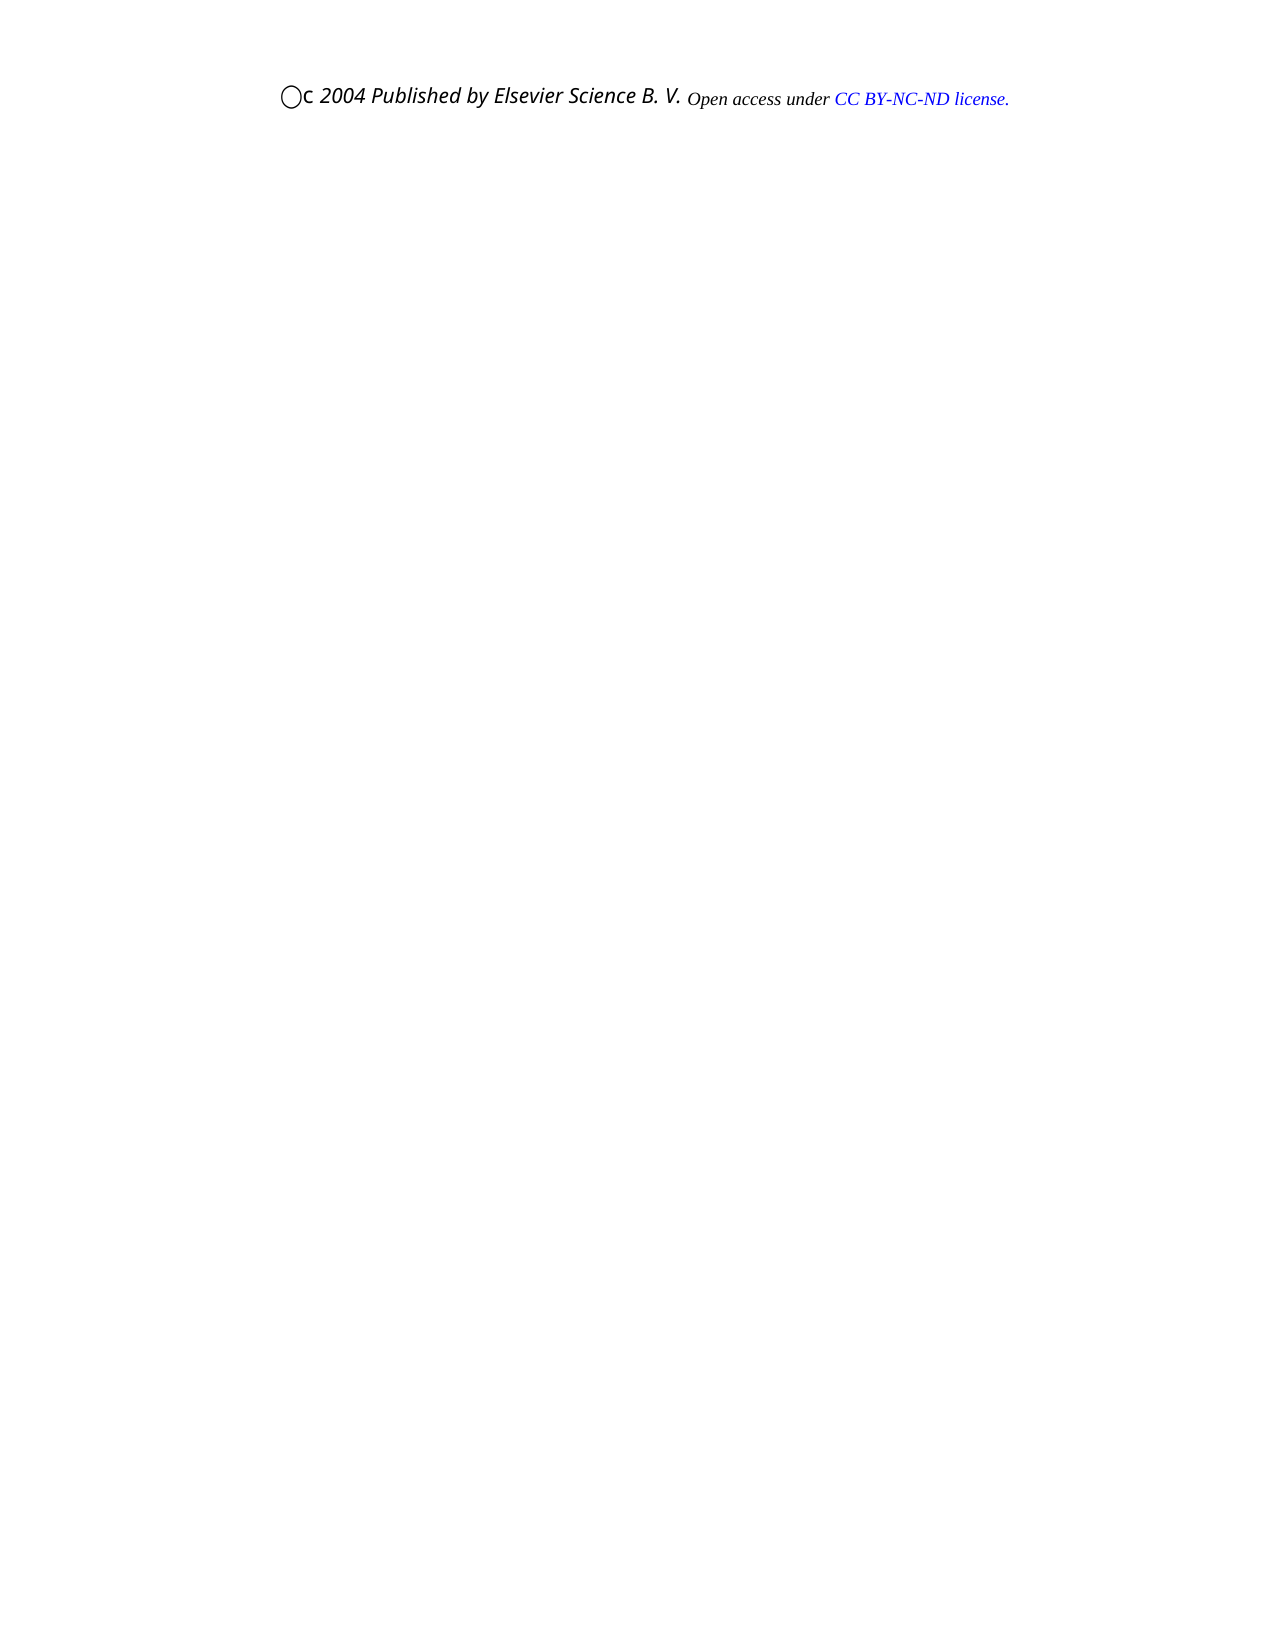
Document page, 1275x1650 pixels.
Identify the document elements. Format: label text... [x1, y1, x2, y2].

text ◯c 2004 Published by Elsevier Science B. V. Open access under CC BY-NC-ND license. [280, 79, 1096, 112]
